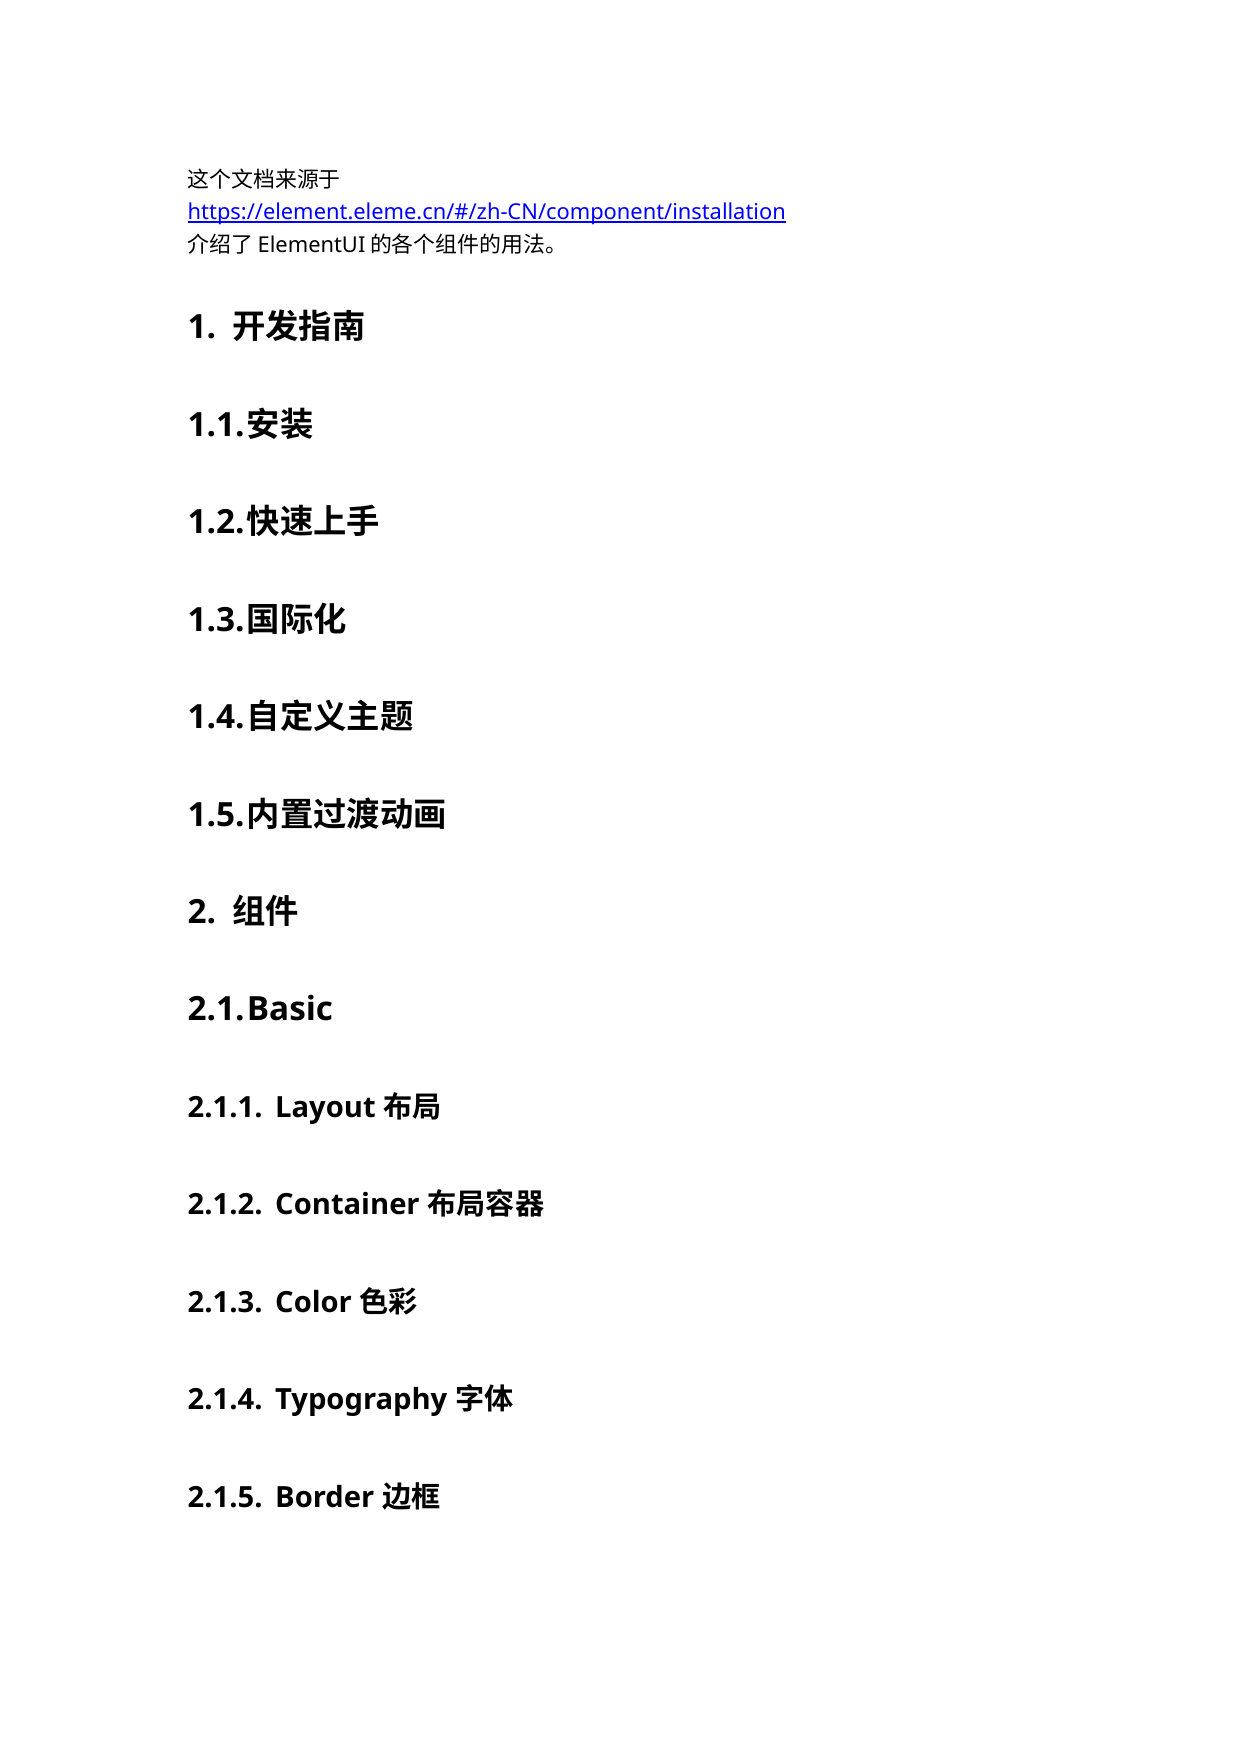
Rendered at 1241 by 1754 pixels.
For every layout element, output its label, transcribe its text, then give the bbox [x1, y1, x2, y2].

text https://element.eleme.cn/#/zh-CN/component/installation [187, 194, 1053, 227]
subtitle 内置过渡动画 [187, 779, 1053, 844]
subtitle Layout 布局 [187, 1072, 1053, 1137]
subtitle 开发指南 [187, 292, 1053, 357]
subtitle Container 布局容器 [187, 1169, 1053, 1234]
subtitle 组件 [187, 877, 1053, 942]
subtitle 自定义主题 [187, 682, 1053, 747]
subtitle Color 色彩 [187, 1267, 1053, 1332]
subtitle Basic [187, 974, 1053, 1039]
subtitle 快速上手 [187, 487, 1053, 552]
subtitle Border 边框 [187, 1462, 1053, 1527]
text 介绍了ElementUI的各个组件的用法。 [187, 227, 1053, 259]
subtitle 国际化 [187, 584, 1053, 649]
subtitle 安装 [187, 389, 1053, 454]
text 这个文档来源于 [187, 162, 1053, 194]
subtitle Typography 字体 [187, 1364, 1053, 1429]
